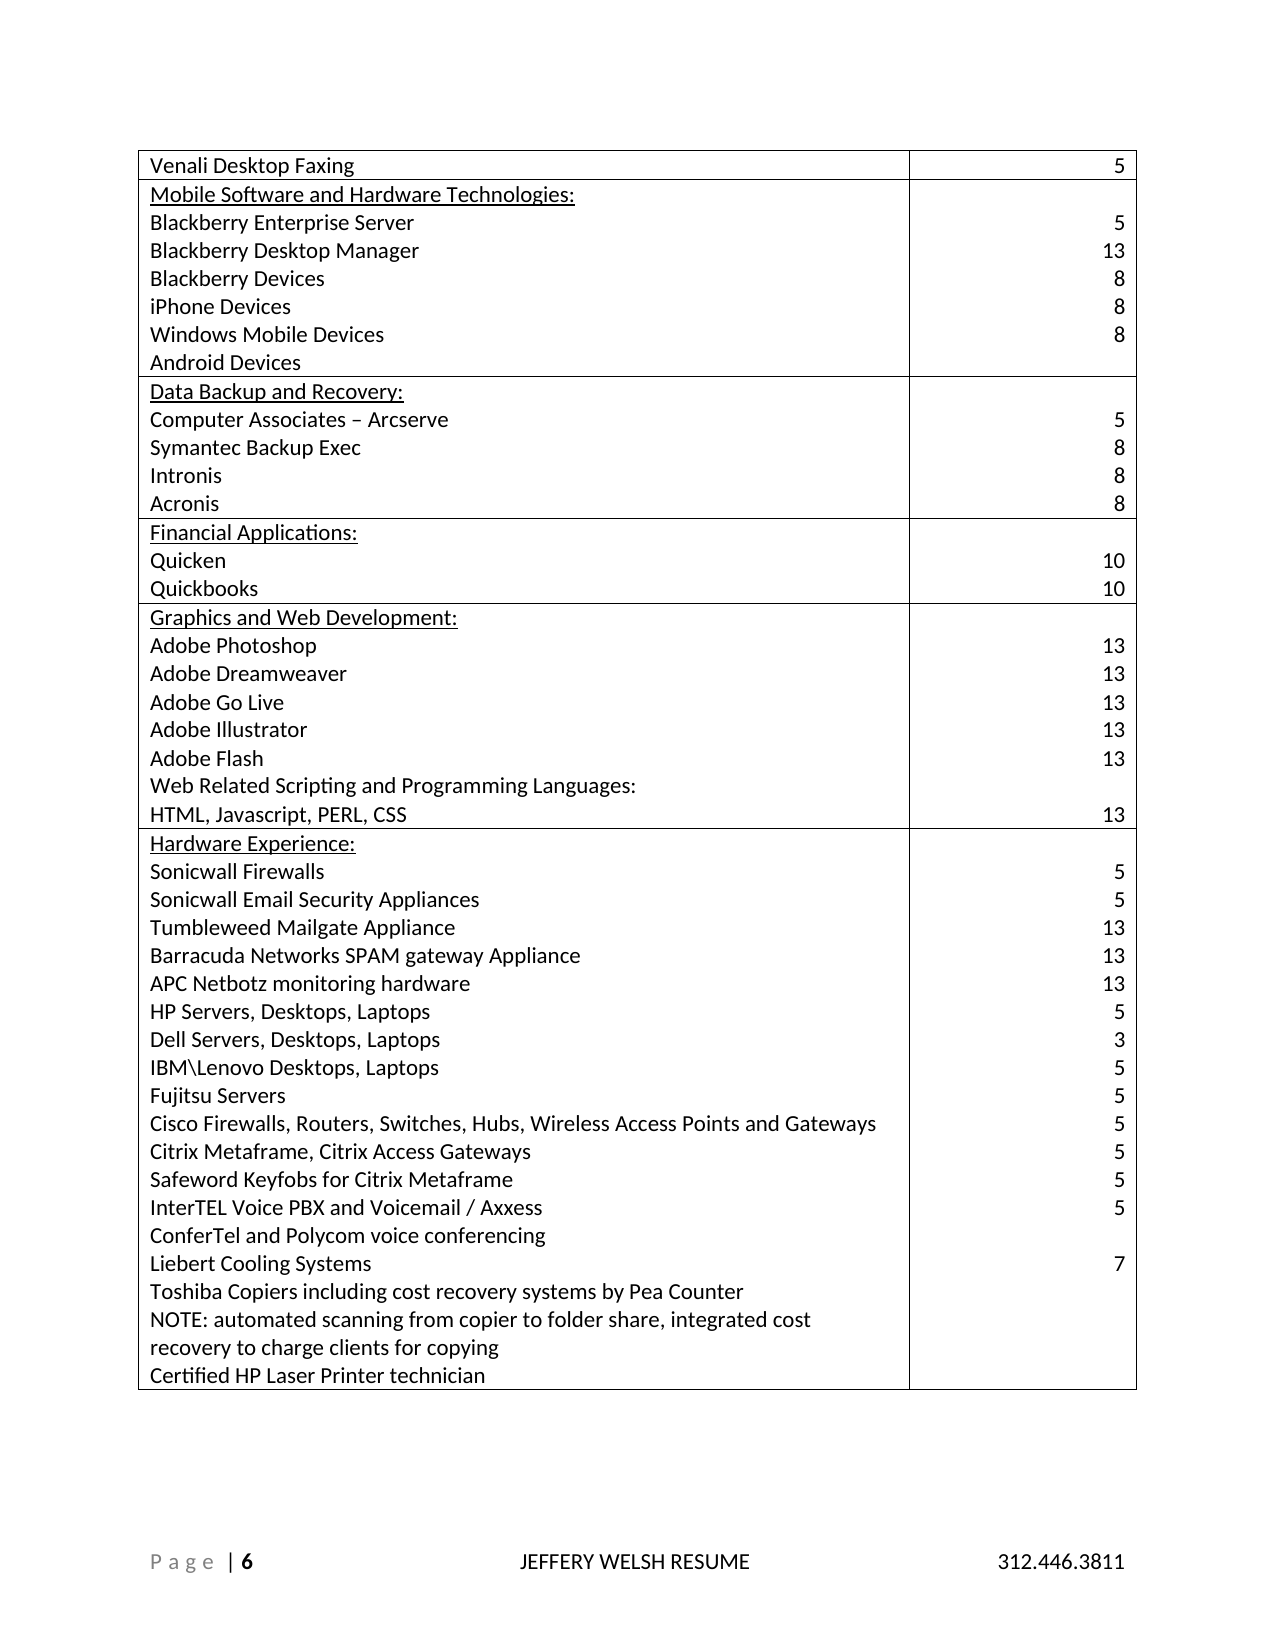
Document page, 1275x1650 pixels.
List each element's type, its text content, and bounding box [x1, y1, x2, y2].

table_cell 5 5 13 13 13 5 3 5 5 5 5 5 5 7 [910, 829, 1136, 1389]
table_cell 13 13 13 13 13 13 [910, 604, 1136, 828]
table_cell Financial Applications: Quicken Quickbooks [139, 519, 909, 602]
table_cell Data Backup and Recovery: Computer Associates – Arcserve Symantec Backup Exec Intronis Acronis [139, 377, 909, 517]
table_cell Hardware Experience: Sonicwall Firewalls Sonicwall Email Security Appliances Tumbleweed Mailgate Appliance Barracuda Networks SPAM gateway Appliance APC Netbotz monitoring hardware HP Servers, Desktops, Laptops Dell Servers, Desktops, Laptops IBM\Lenovo Desktops, Laptops Fujitsu Servers Cisco Firewalls, Routers, Switches, Hubs, Wireless Access Points and Gateways Citrix Metaframe, Citrix Access Gateways Safeword Keyfobs for Citrix Metaframe InterTEL Voice PBX and Voicemail / Axxess ConferTel and Polycom voice conferencing Liebert Cooling Systems Toshiba Copiers including cost recovery systems by Pea Counter NOTE: automated scanning from copier to folder share, integrated cost recovery to charge clients for copying Certified HP Laser Printer technician [139, 829, 909, 1389]
table_cell 10 10 [910, 519, 1136, 602]
table_cell Graphics and Web Development: Adobe Photoshop Adobe Dreamweaver Adobe Go Live Adobe Illustrator Adobe Flash Web Related Scripting and Programming Languages: HTML, Javascript, PERL, CSS [139, 604, 909, 828]
table_cell 13 13 5 5 [910, 151, 1136, 179]
table_cell 5 8 8 8 [910, 377, 1136, 517]
table_cell Mobile Software and Hardware Technologies: Blackberry Enterprise Server Blackberry Desktop Manager Blackberry Devices iPhone Devices Windows Mobile Devices Android Devices [139, 180, 909, 376]
table_cell 5 13 8 8 8 [910, 180, 1136, 376]
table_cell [139, 151, 909, 179]
